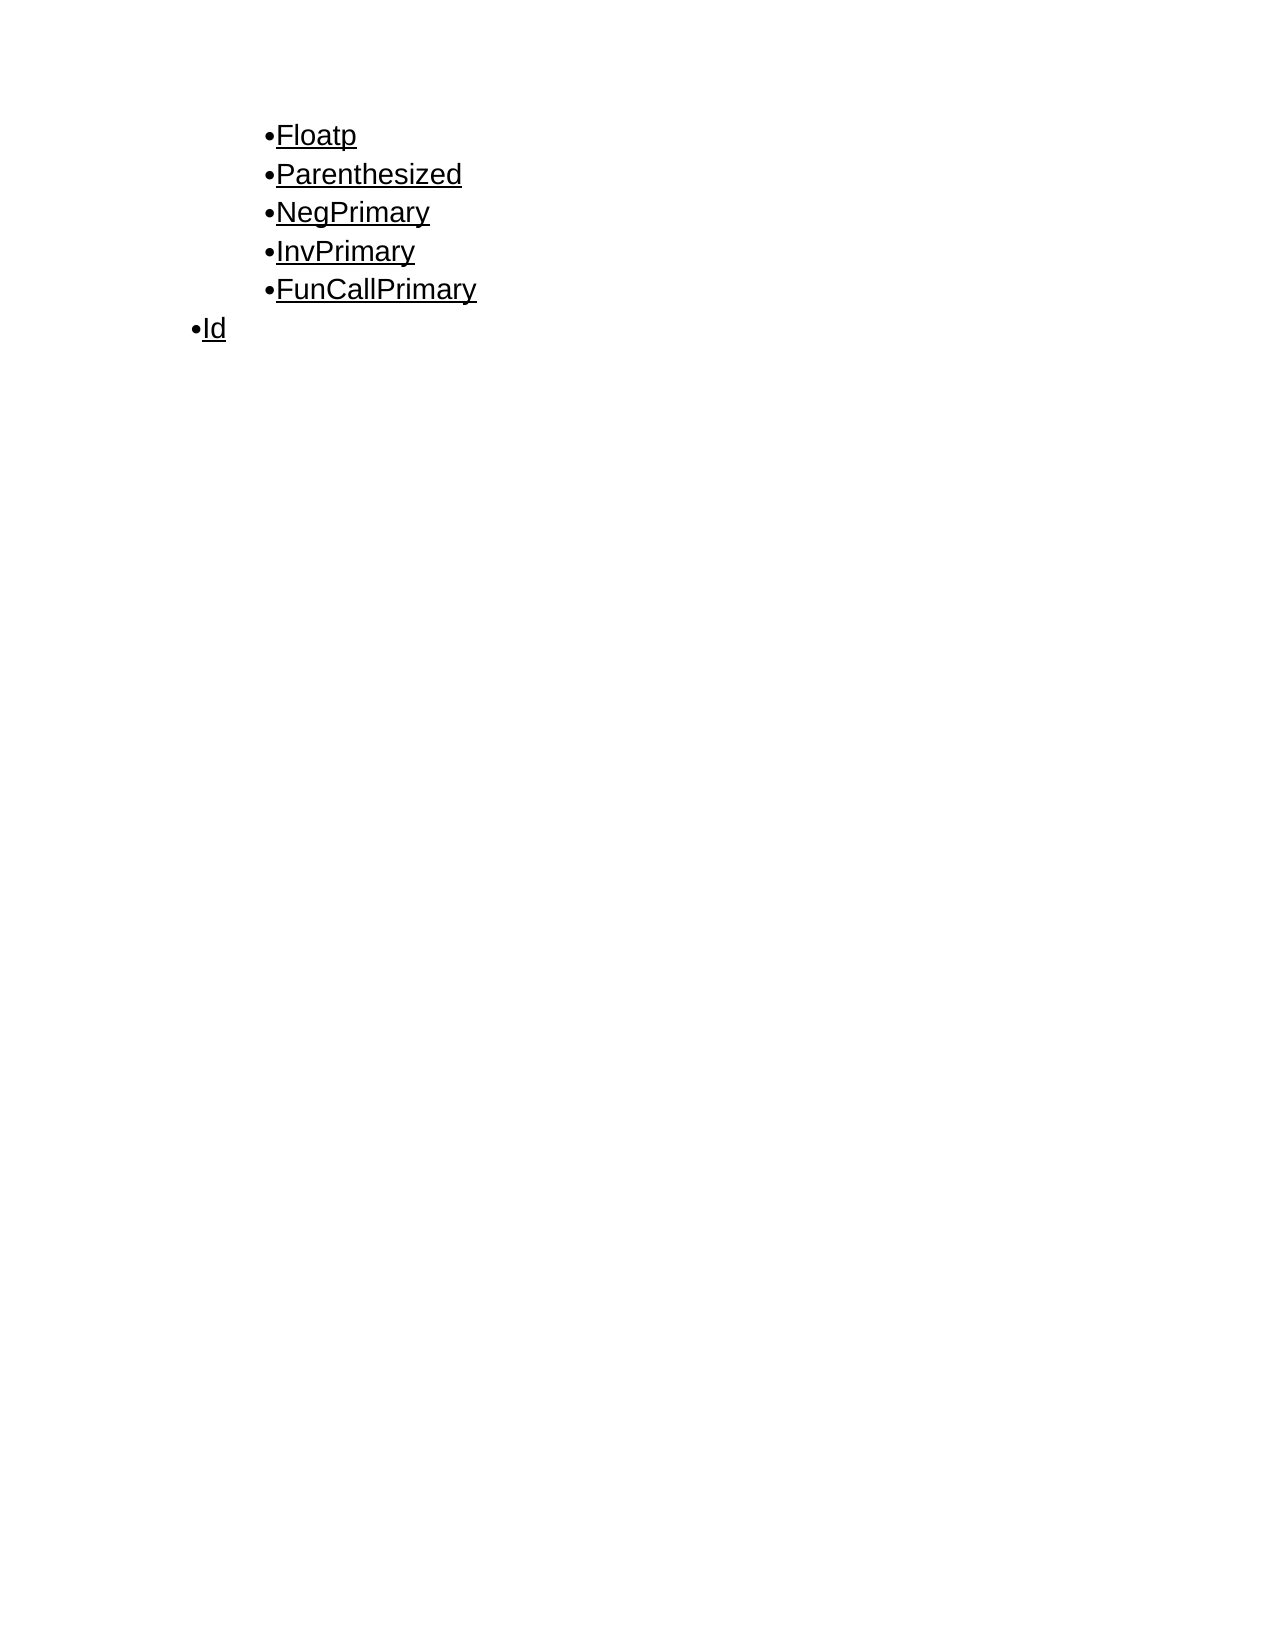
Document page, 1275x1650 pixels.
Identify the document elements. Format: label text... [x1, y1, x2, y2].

list NegPrimary [265, 195, 1157, 229]
list Floatp [265, 118, 1157, 152]
list Id [192, 311, 1157, 344]
list Parenthesized [265, 157, 1157, 190]
list FunCallPrimary [265, 272, 1157, 306]
list InvPrimary [265, 234, 1157, 267]
